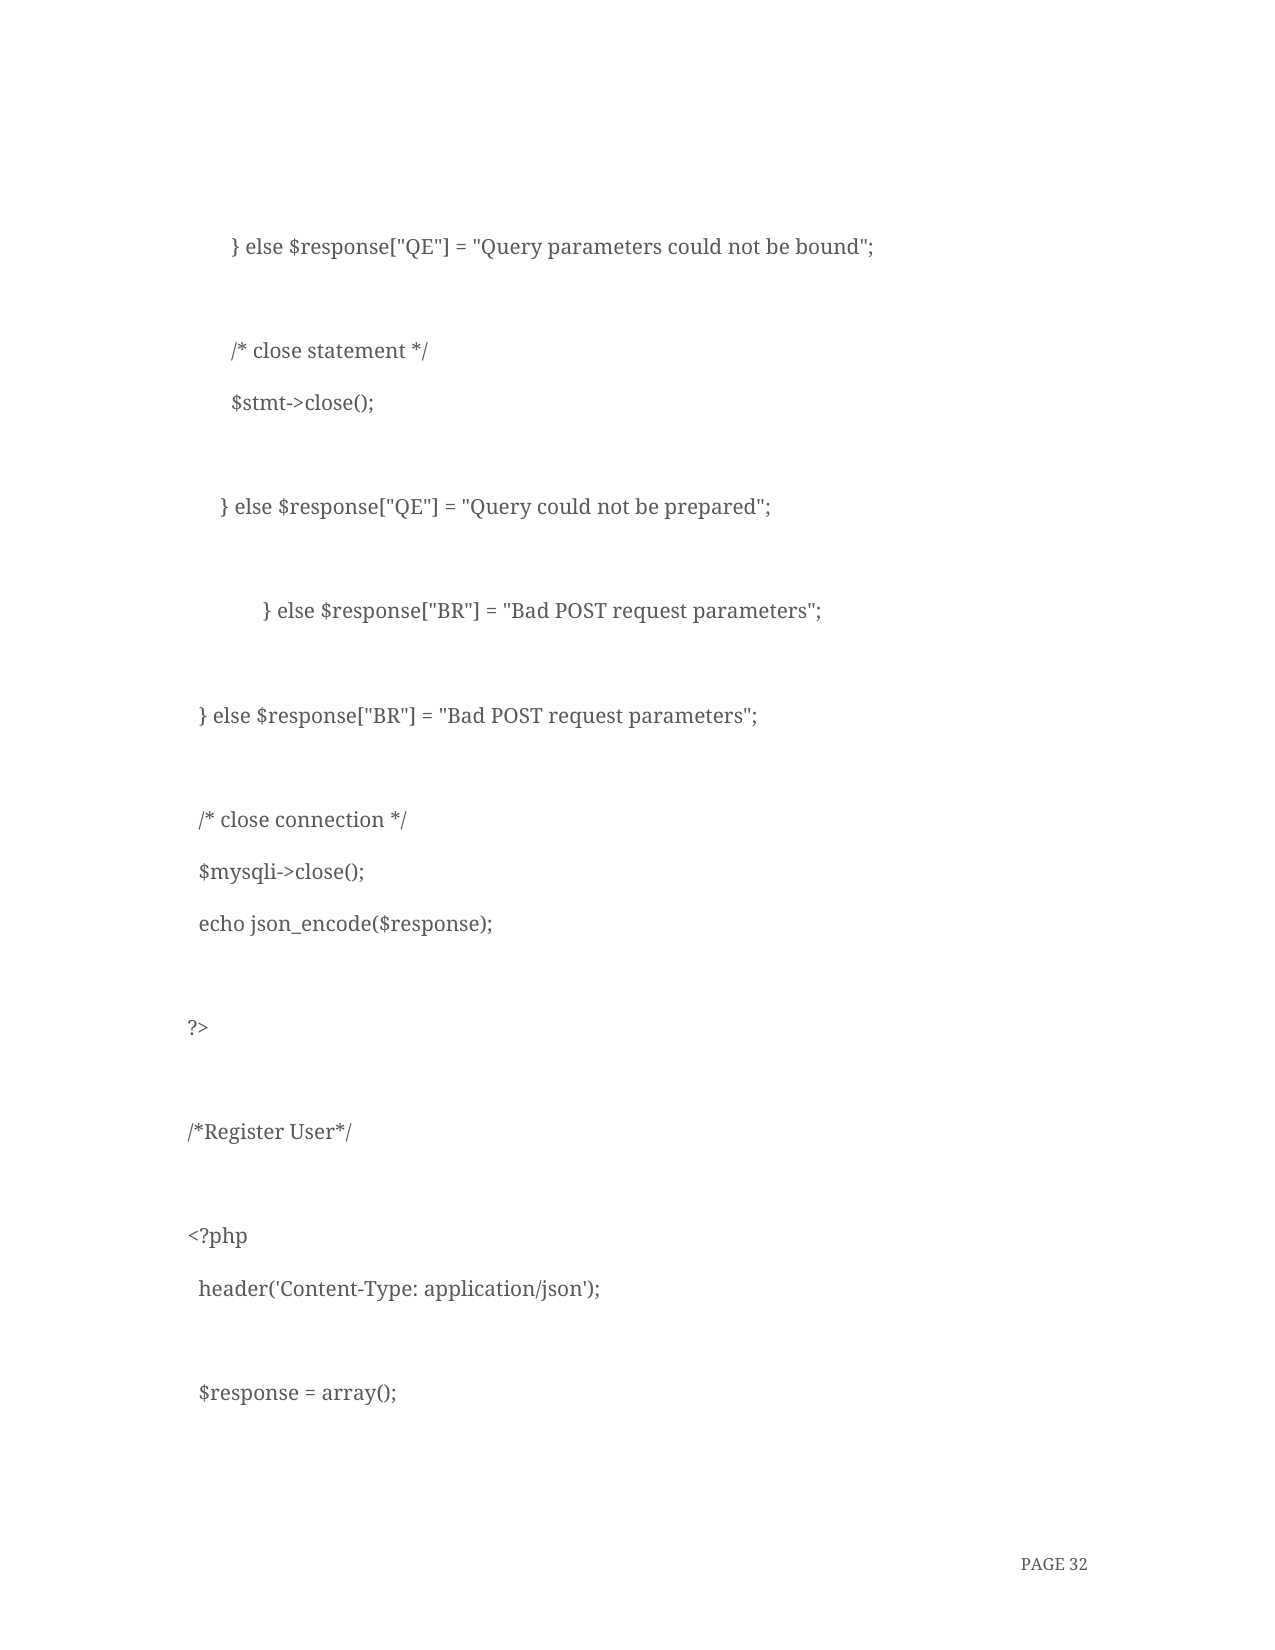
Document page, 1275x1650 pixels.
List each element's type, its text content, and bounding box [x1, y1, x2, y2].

text header('Content-Type: application/json'); [187, 1274, 1087, 1302]
text /* close connection */ [187, 805, 1087, 833]
text echo json_encode($response); [187, 909, 1087, 938]
text } else $response["BR"] = "Bad POST request parameters"; [187, 701, 1087, 729]
text ?> [187, 1013, 1087, 1042]
text /*Register User*/ [187, 1117, 1087, 1146]
text $mysqli->close(); [187, 857, 1087, 886]
text } else $response["QE"] = "Query could not be prepared"; [187, 492, 1087, 521]
text $response = array(); [187, 1378, 1087, 1406]
text $stmt->close(); [187, 388, 1087, 417]
text <?php [187, 1222, 1087, 1250]
text } else $response["BR"] = "Bad POST request parameters"; [187, 597, 1087, 625]
text /* close statement */ [187, 336, 1087, 365]
text } else $response["QE"] = "Query parameters could not be bound"; [187, 232, 1087, 261]
